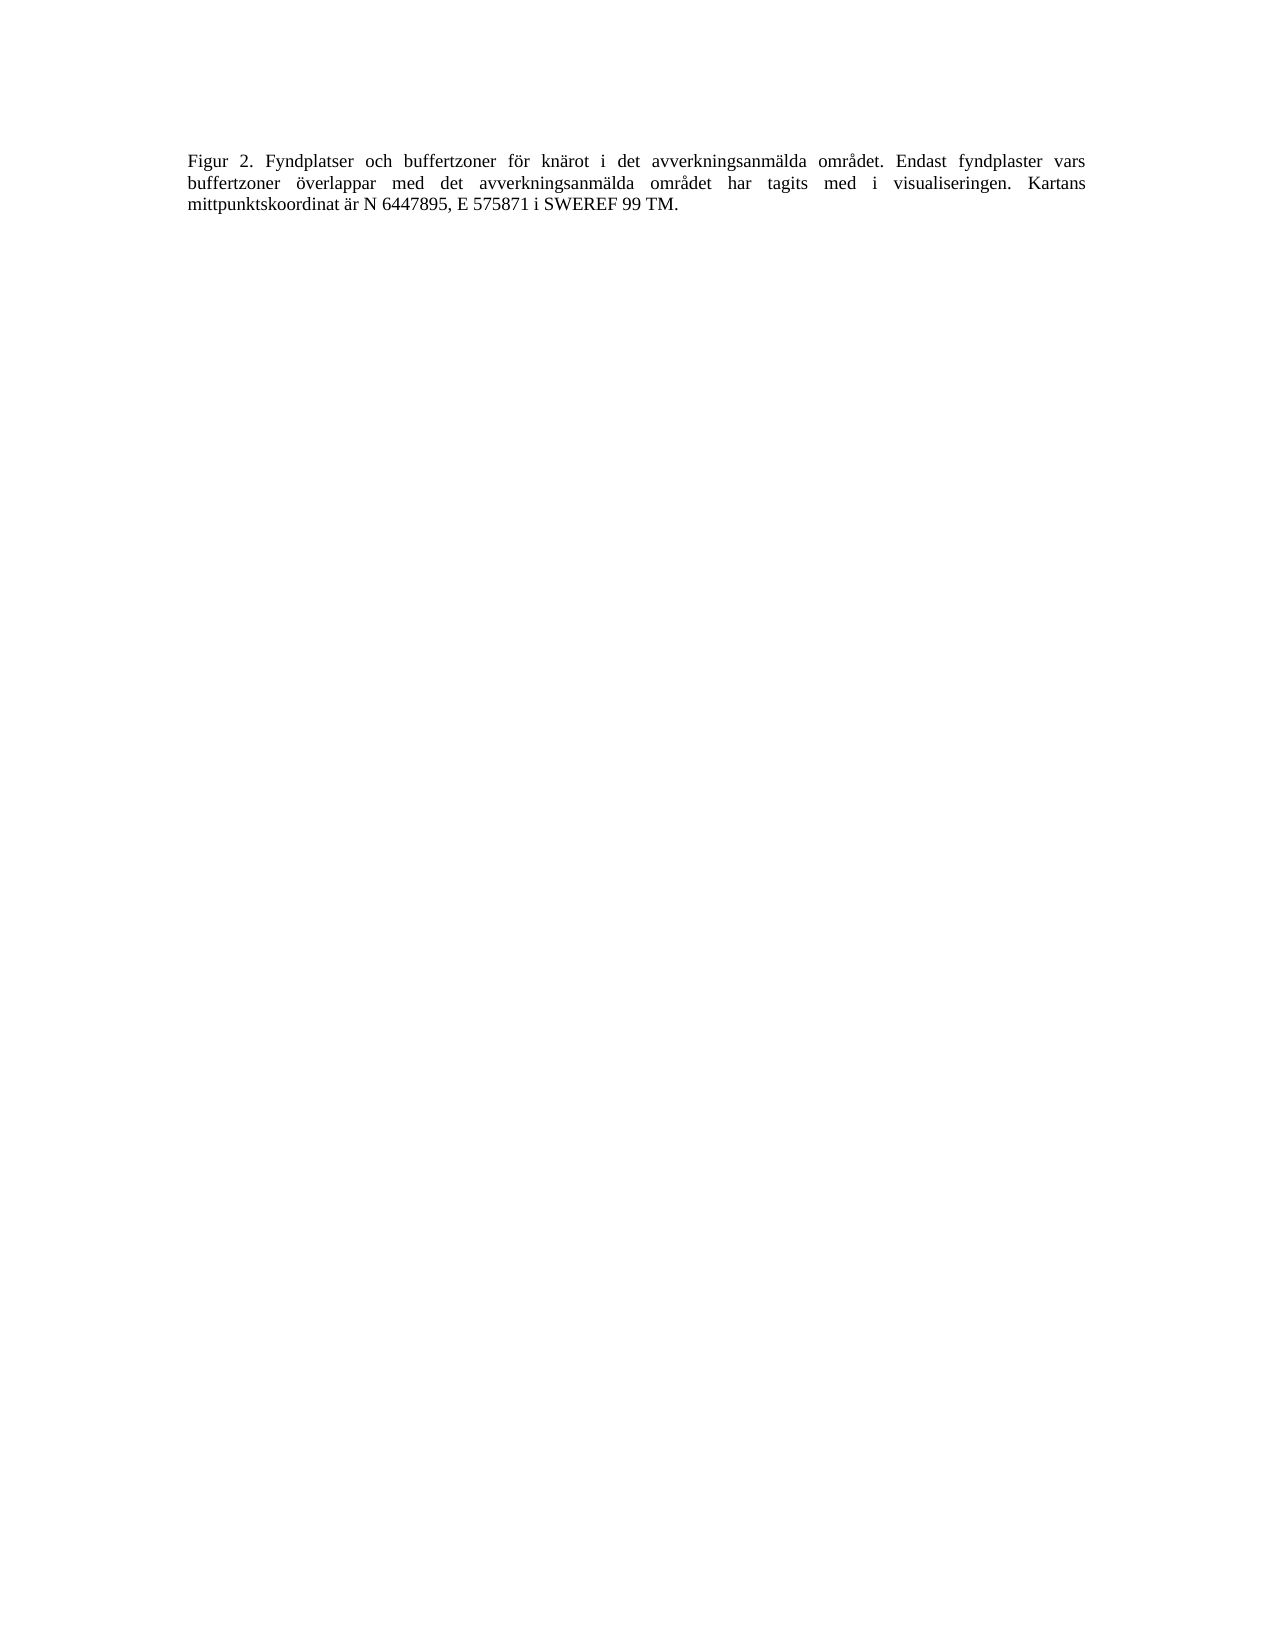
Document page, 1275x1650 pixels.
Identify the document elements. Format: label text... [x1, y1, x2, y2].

text Figur 2. Fyndplatser och buffertzoner för knärot i det avverkningsanmälda området. Endast fyndplaster vars buffertzoner överlappar med det avverkningsanmälda området har tagits med i visualiseringen. Kartans mittpunktskoordinat är N 6447895, E 575871 i SWEREF 99 TM. [187, 150, 1087, 215]
